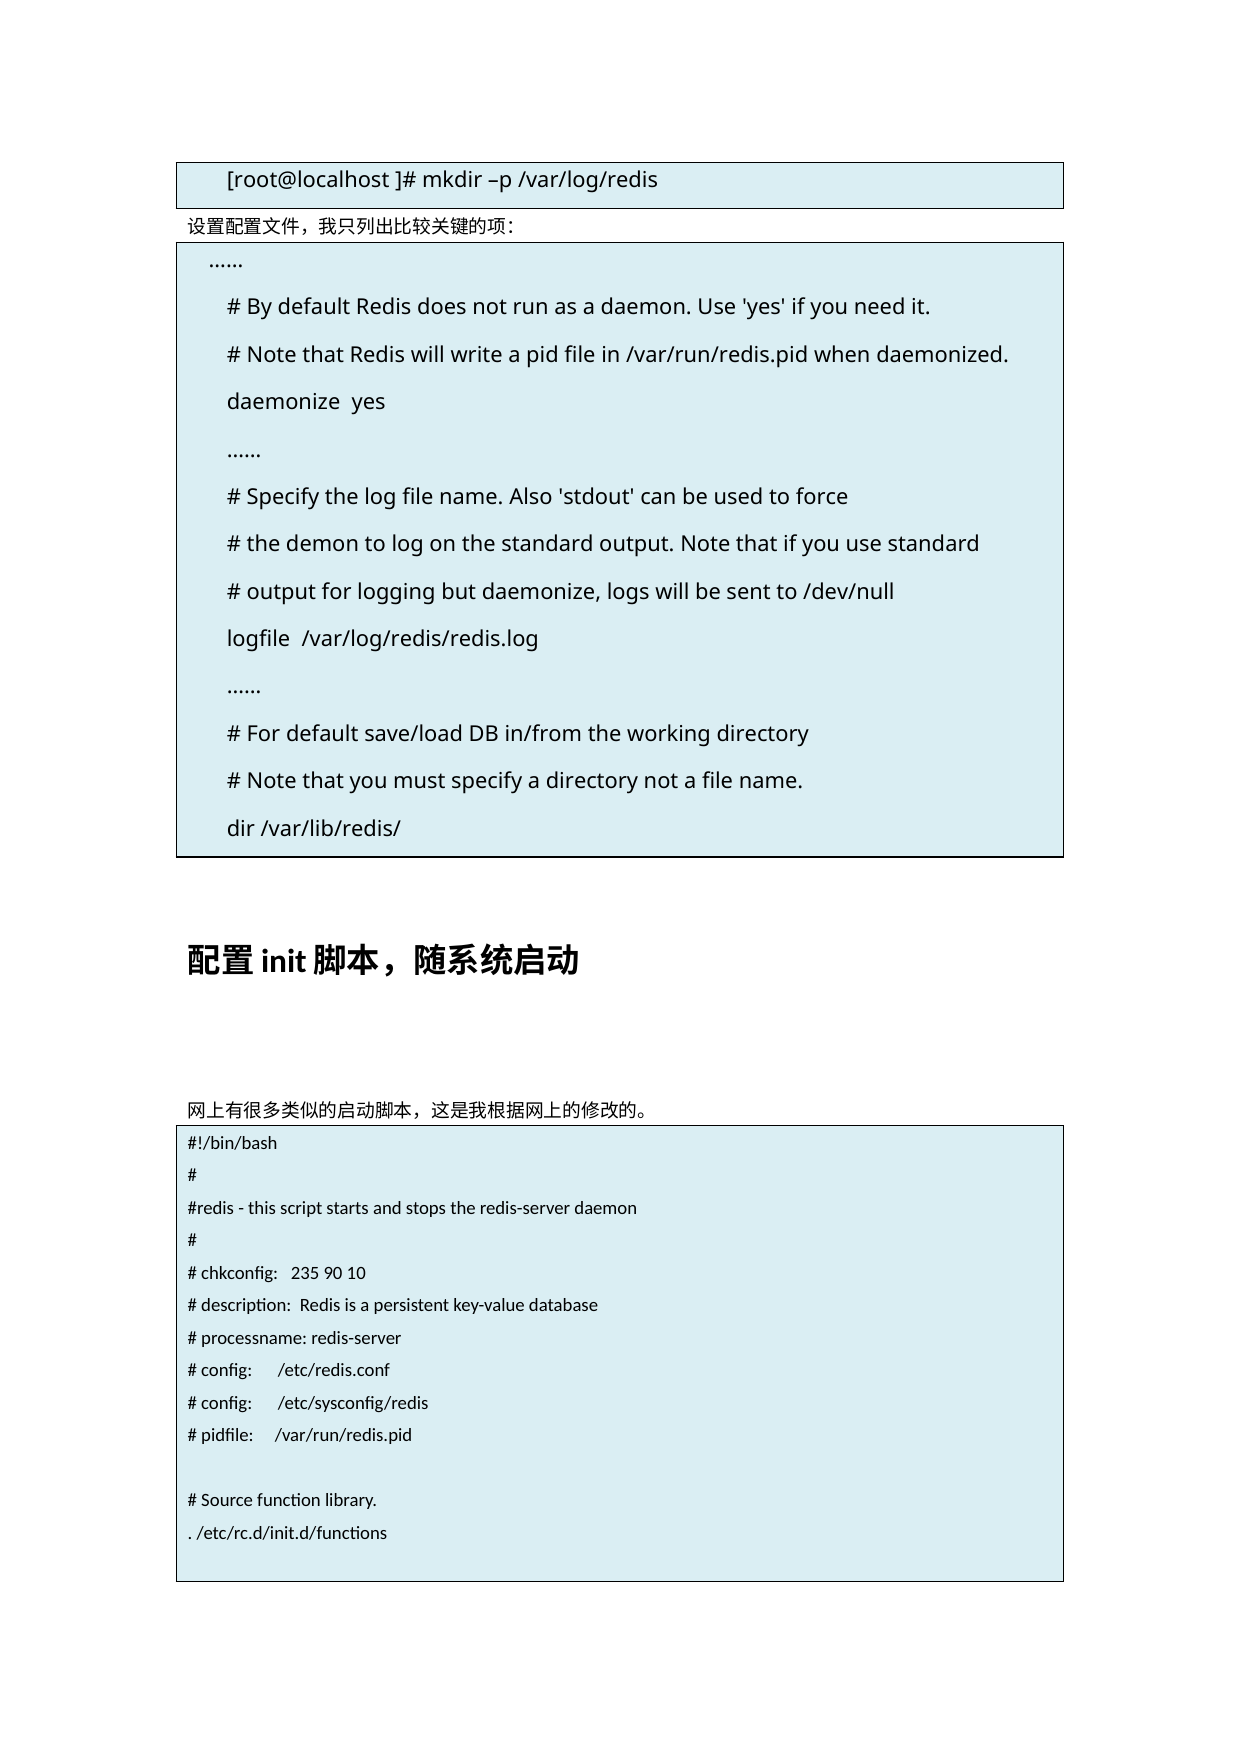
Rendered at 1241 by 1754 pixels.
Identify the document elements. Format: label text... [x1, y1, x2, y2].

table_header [177, 163, 1063, 208]
subtitle 配置init脚本，随系统启动 [187, 925, 1053, 990]
table_header …… # By default Redis does not run as a daemon. Use 'yes' if you need it. # Note that Redis will write a pid file in /var/run/redis.pid when daemonized. daemonize yes …… # Specify the log file name. Also 'stdout' can be used to force # the demon to log on the standard output. Note that if you use standard # output for logging but daemonize, logs will be sent to /dev/null logfile /var/log/redis/redis.log …… # For default save/load DB in/from the working directory # Note that you must specify a directory not a file name. dir /var/lib/redis/ [177, 243, 1063, 856]
text 网上有很多类似的启动脚本，这是我根据网上的修改的。 [187, 1093, 1053, 1125]
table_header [177, 1126, 1063, 1581]
text 设置配置文件，我只列出比较关键的项： [187, 209, 1053, 242]
